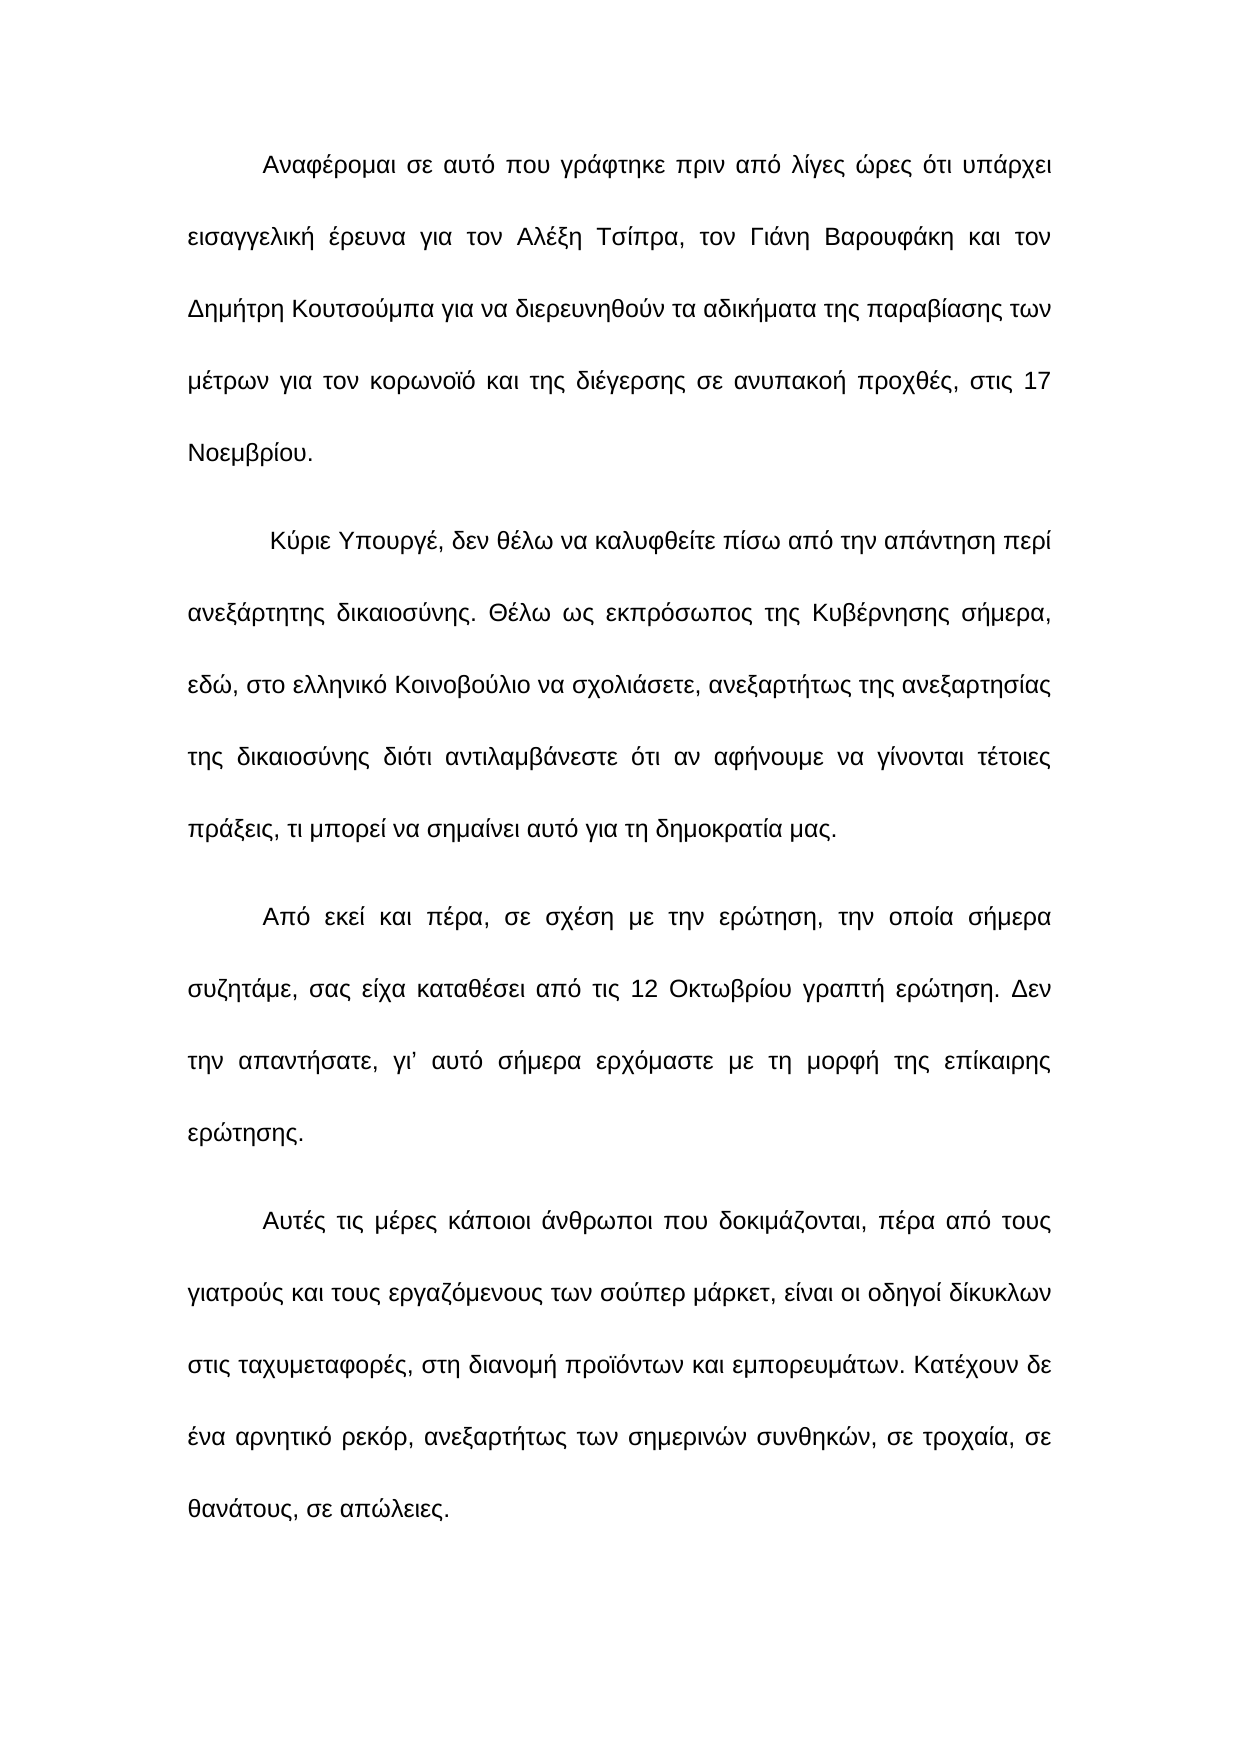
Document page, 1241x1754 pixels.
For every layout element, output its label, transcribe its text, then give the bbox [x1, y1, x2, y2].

text Αναφέρομαι σε αυτό που γράφτηκε πριν από λίγες ώρες ότι υπάρχει εισαγγελική έρευνα για τον Αλέξη Τσίπρα, τον Γιάνη Βαρουφάκη και τον Δημήτρη Κουτσούμπα για να διερευνηθούν τα αδικήματα της παραβίασης των μέτρων για τον κορωνοϊό και της διέγερσης σε ανυπακοή προχθές, στις 17 Νοεμβρίου. [187, 150, 1053, 466]
text Αυτές τις μέρες κάποιοι άνθρωποι που δοκιμάζονται, πέρα από τους γιατρούς και τους εργαζόμενους των σούπερ μάρκετ, είναι οι οδηγοί δίκυκλων στις ταχυμεταφορές, στη διανομή προϊόντων και εμπορευμάτων. Κατέχουν δε ένα αρνητικό ρεκόρ, ανεξαρτήτως των σημερινών συνθηκών, σε τροχαία, σε θανάτους, σε απώλειες. [187, 1206, 1053, 1522]
text Από εκεί και πέρα, σε σχέση με την ερώτηση, την οποία σήμερα συζητάμε, σας είχα καταθέσει από τις 12 Οκτωβρίου γραπτή ερώτηση. Δεν την απαντήσατε, γι’ αυτό σήμερα ερχόμαστε με τη μορφή της επίκαιρης ερώτησης. [187, 902, 1053, 1146]
text Κύριε Υπουργέ, δεν θέλω να καλυφθείτε πίσω από την απάντηση περί ανεξάρτητης δικαιοσύνης. Θέλω ως εκπρόσωπος της Κυβέρνησης σήμερα, εδώ, στο ελληνικό Κοινοβούλιο να σχολιάσετε, ανεξαρτήτως της ανεξαρτησίας της δικαιοσύνης διότι αντιλαμβάνεστε ότι αν αφήνουμε να γίνονται τέτοιες πράξεις, τι μπορεί να σημαίνει αυτό για τη δημοκρατία μας. [187, 526, 1053, 842]
